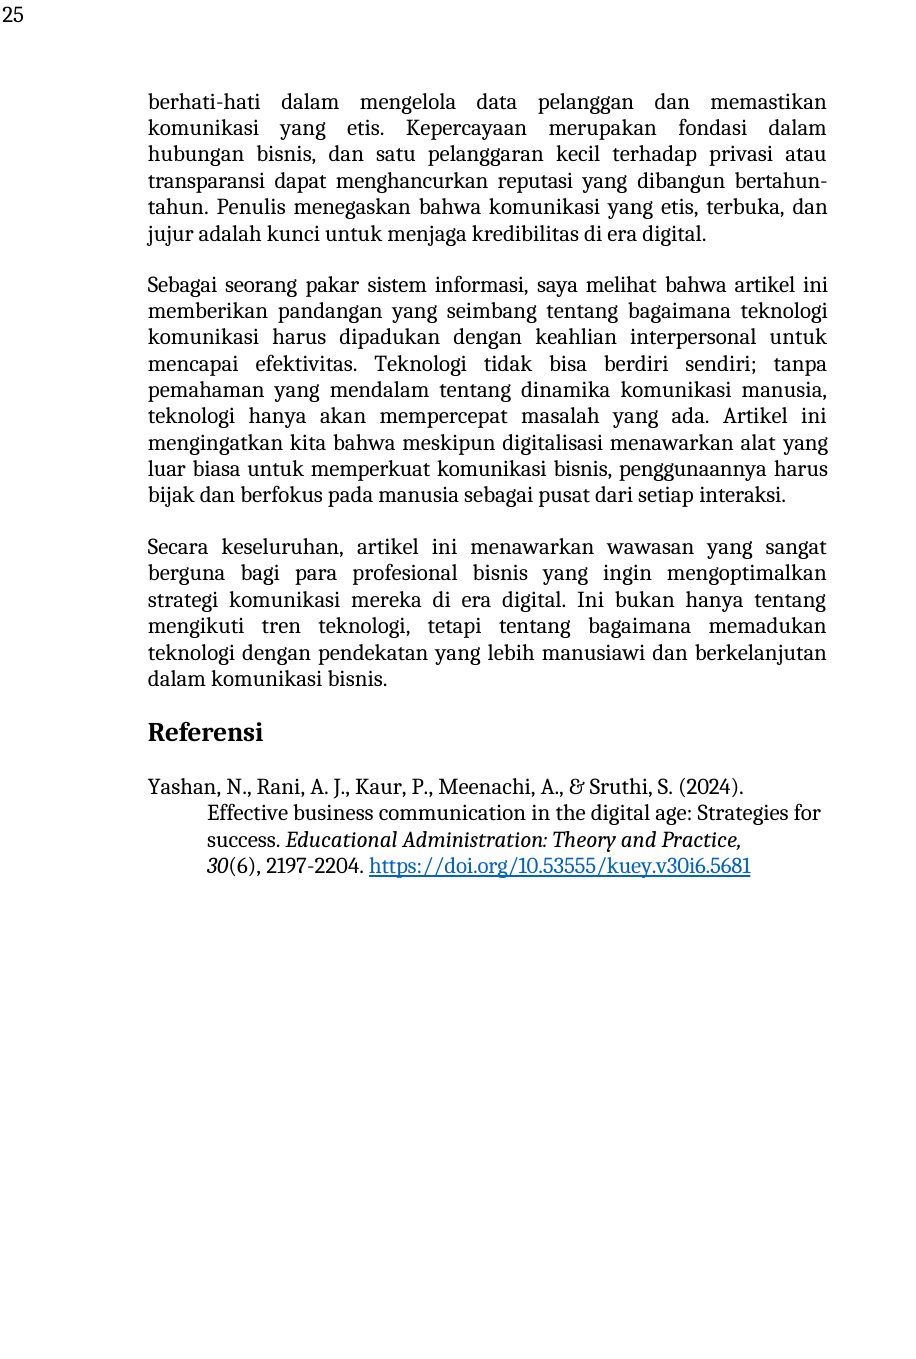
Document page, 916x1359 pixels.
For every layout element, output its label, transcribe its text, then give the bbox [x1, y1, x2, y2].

text Yashan, N., Rani, A. J., Kaur, P., Meenachi, A., & Sruthi, S. (2024). [148, 773, 838, 800]
text Effective business communication in the digital age: Strategies for success. Educational Administration: Theory and Practice, [207, 800, 825, 853]
text Sebagai seorang pakar sistem informasi, saya melihat bahwa artikel ini memberikan pandangan yang seimbang tentang bagaimana teknologi komunikasi harus dipadukan dengan keahlian interpersonal untuk mencapai efektivitas. Teknologi tidak bisa berdiri sendiri; tanpa pemahaman yang mendalam tentang dinamika komunikasi manusia, teknologi hanya akan mempercepat masalah yang ada. Artikel ini mengingatkan kita bahwa meskipun digitalisasi menawarkan alat yang luar biasa untuk memperkuat komunikasi bisnis, penggunaannya harus bijak dan berfokus pada manusia sebagai pusat dari setiap interaksi. [148, 271, 828, 509]
text 30(6), 2197-2204. https://doi.org/10.53555/kuey.v30i6.5681 [207, 853, 838, 879]
text berhati-hati dalam mengelola data pelanggan dan memastikan komunikasi yang etis. Kepercayaan merupakan fondasi dalam hubungan bisnis, dan satu pelanggaran kecil terhadap privasi atau transparansi dapat menghancurkan reputasi yang dibangun bertahun- tahun. Penulis menegaskan bahwa komunikasi yang etis, terbuka, dan jujur adalah kunci untuk menjaga kredibilitas di era digital. [148, 88, 828, 247]
text Secara keseluruhan, artikel ini menawarkan wawasan yang sangat berguna bagi para profesional bisnis yang ingin mengoptimalkan strategi komunikasi mereka di era digital. Ini bukan hanya tentang mengikuti tren teknologi, tetapi tentang bagaimana memadukan teknologi dengan pendekatan yang lebih manusiawi dan berkelanjutan dalam komunikasi bisnis. [148, 534, 828, 692]
subtitle Referensi [148, 717, 838, 748]
